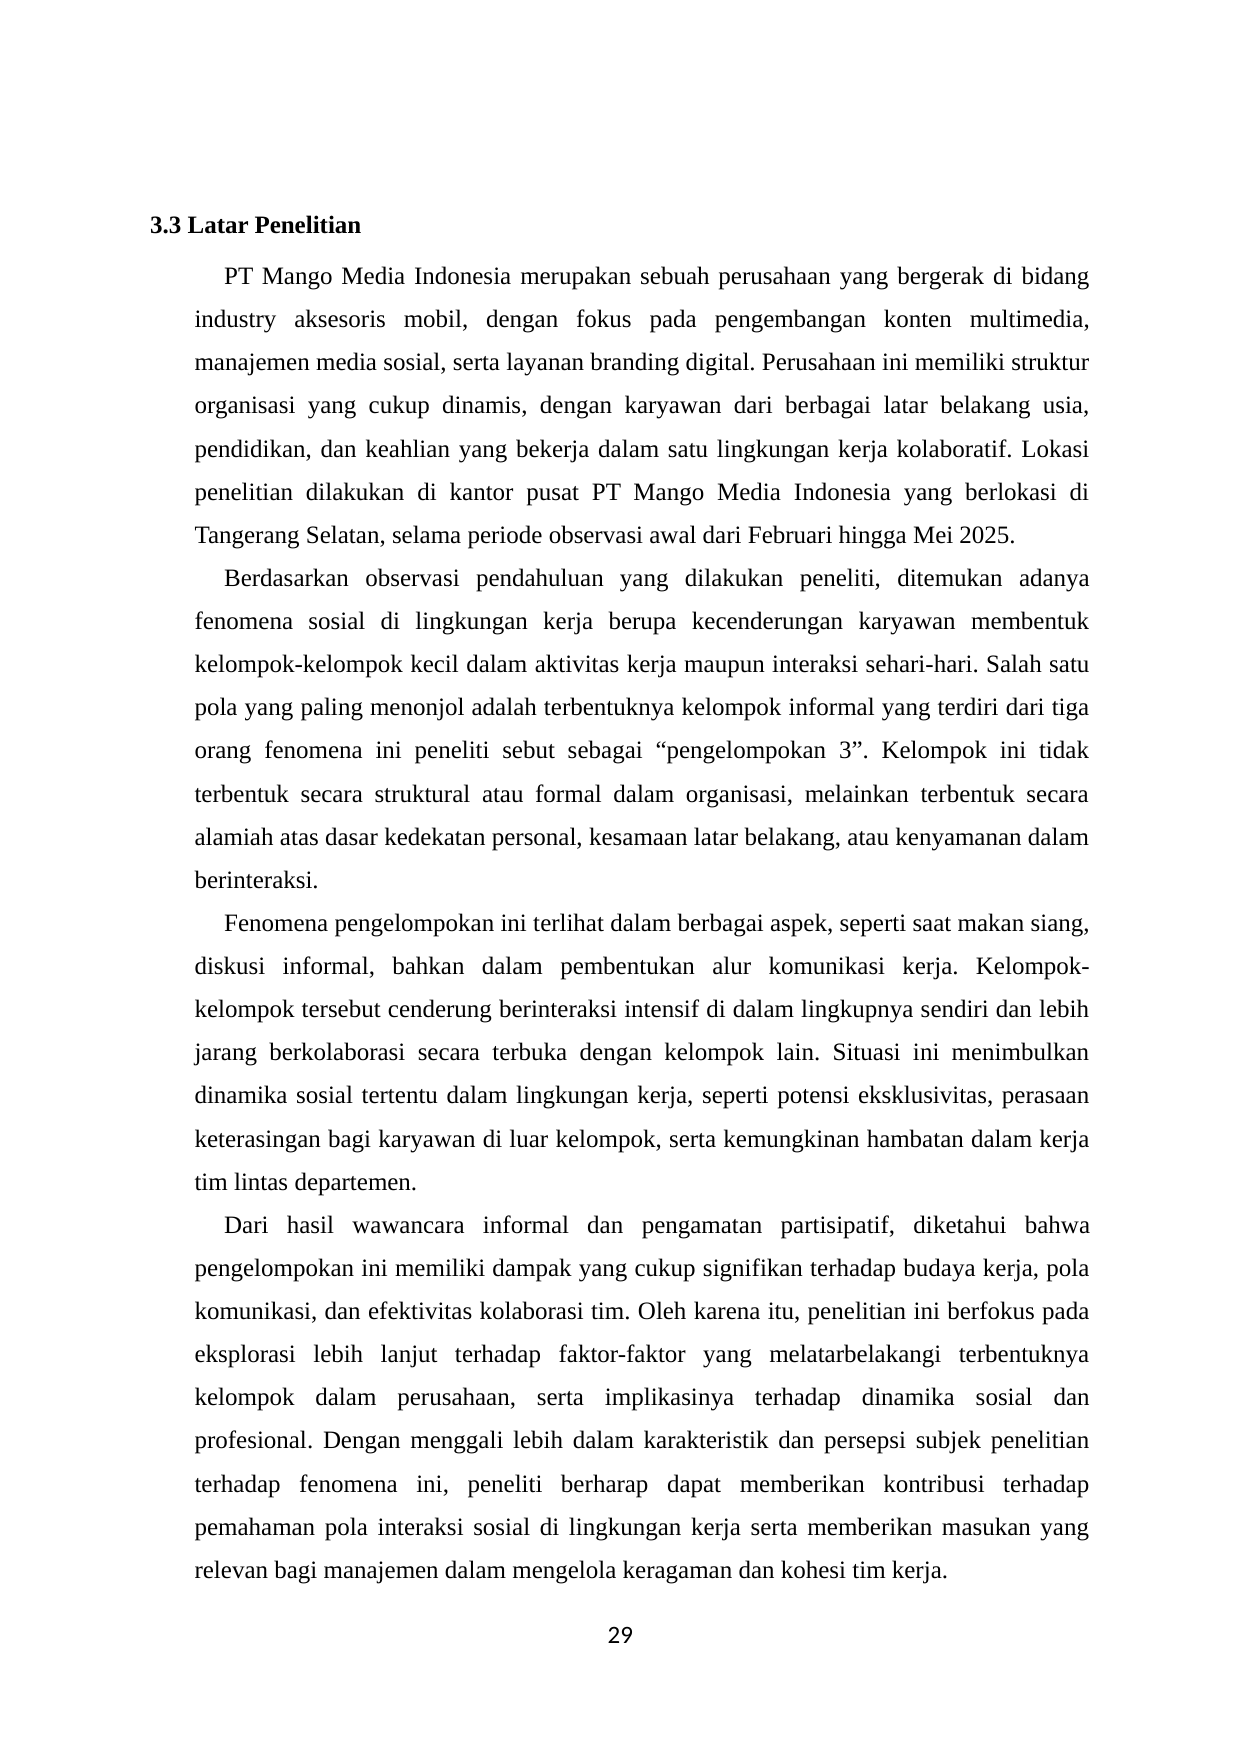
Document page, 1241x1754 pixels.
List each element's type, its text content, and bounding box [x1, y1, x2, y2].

subtitle 3.3 Latar Penelitian [150, 210, 1090, 238]
list Fenomena pengelompokan ini terlihat dalam berbagai aspek, seperti saat makan siang, diskusi informal, bahkan dalam pembentukan alur komunikasi kerja. Kelompok-kelompok tersebut cenderung berinteraksi intensif di dalam lingkupnya sendiri dan lebih jarang berkolaborasi secara terbuka dengan kelompok lain. Situasi ini menimbulkan dinamika sosial tertentu dalam lingkungan kerja, seperti potensi eksklusivitas, perasaan keterasingan bagi karyawan di luar kelompok, serta kemungkinan hambatan dalam kerja tim lintas departemen. [194, 908, 1090, 1196]
list PT Mango Media Indonesia merupakan sebuah perusahaan yang bergerak di bidang industry aksesoris mobil, dengan fokus pada pengembangan konten multimedia, manajemen media sosial, serta layanan branding digital. Perusahaan ini memiliki struktur organisasi yang cukup dinamis, dengan karyawan dari berbagai latar belakang usia, pendidikan, dan keahlian yang bekerja dalam satu lingkungan kerja kolaboratif. Lokasi penelitian dilakukan di kantor pusat PT Mango Media Indonesia yang berlokasi di Tangerang Selatan, selama periode observasi awal dari Februari hingga Mei 2025. [194, 261, 1090, 549]
list Berdasarkan observasi pendahuluan yang dilakukan peneliti, ditemukan adanya fenomena sosial di lingkungan kerja berupa kecenderungan karyawan membentuk kelompok-kelompok kecil dalam aktivitas kerja maupun interaksi sehari-hari. Salah satu pola yang paling menonjol adalah terbentuknya kelompok informal yang terdiri dari tiga orang fenomena ini peneliti sebut sebagai “pengelompokan 3”. Kelompok ini tidak terbentuk secara struktural atau formal dalam organisasi, melainkan terbentuk secara alamiah atas dasar kedekatan personal, kesamaan latar belakang, atau kenyamanan dalam berinteraksi. [194, 563, 1090, 894]
list Dari hasil wawancara informal dan pengamatan partisipatif, diketahui bahwa pengelompokan ini memiliki dampak yang cukup signifikan terhadap budaya kerja, pola komunikasi, dan efektivitas kolaborasi tim. Oleh karena itu, penelitian ini berfokus pada eksplorasi lebih lanjut terhadap faktor-faktor yang melatarbelakangi terbentuknya kelompok dalam perusahaan, serta implikasinya terhadap dinamika sosial dan profesional. Dengan menggali lebih dalam karakteristik dan persepsi subjek penelitian terhadap fenomena ini, peneliti berharap dapat memberikan kontribusi terhadap pemahaman pola interaksi sosial di lingkungan kerja serta memberikan masukan yang relevan bagi manajemen dalam mengelola keragaman dan kohesi tim kerja. [194, 1210, 1090, 1584]
